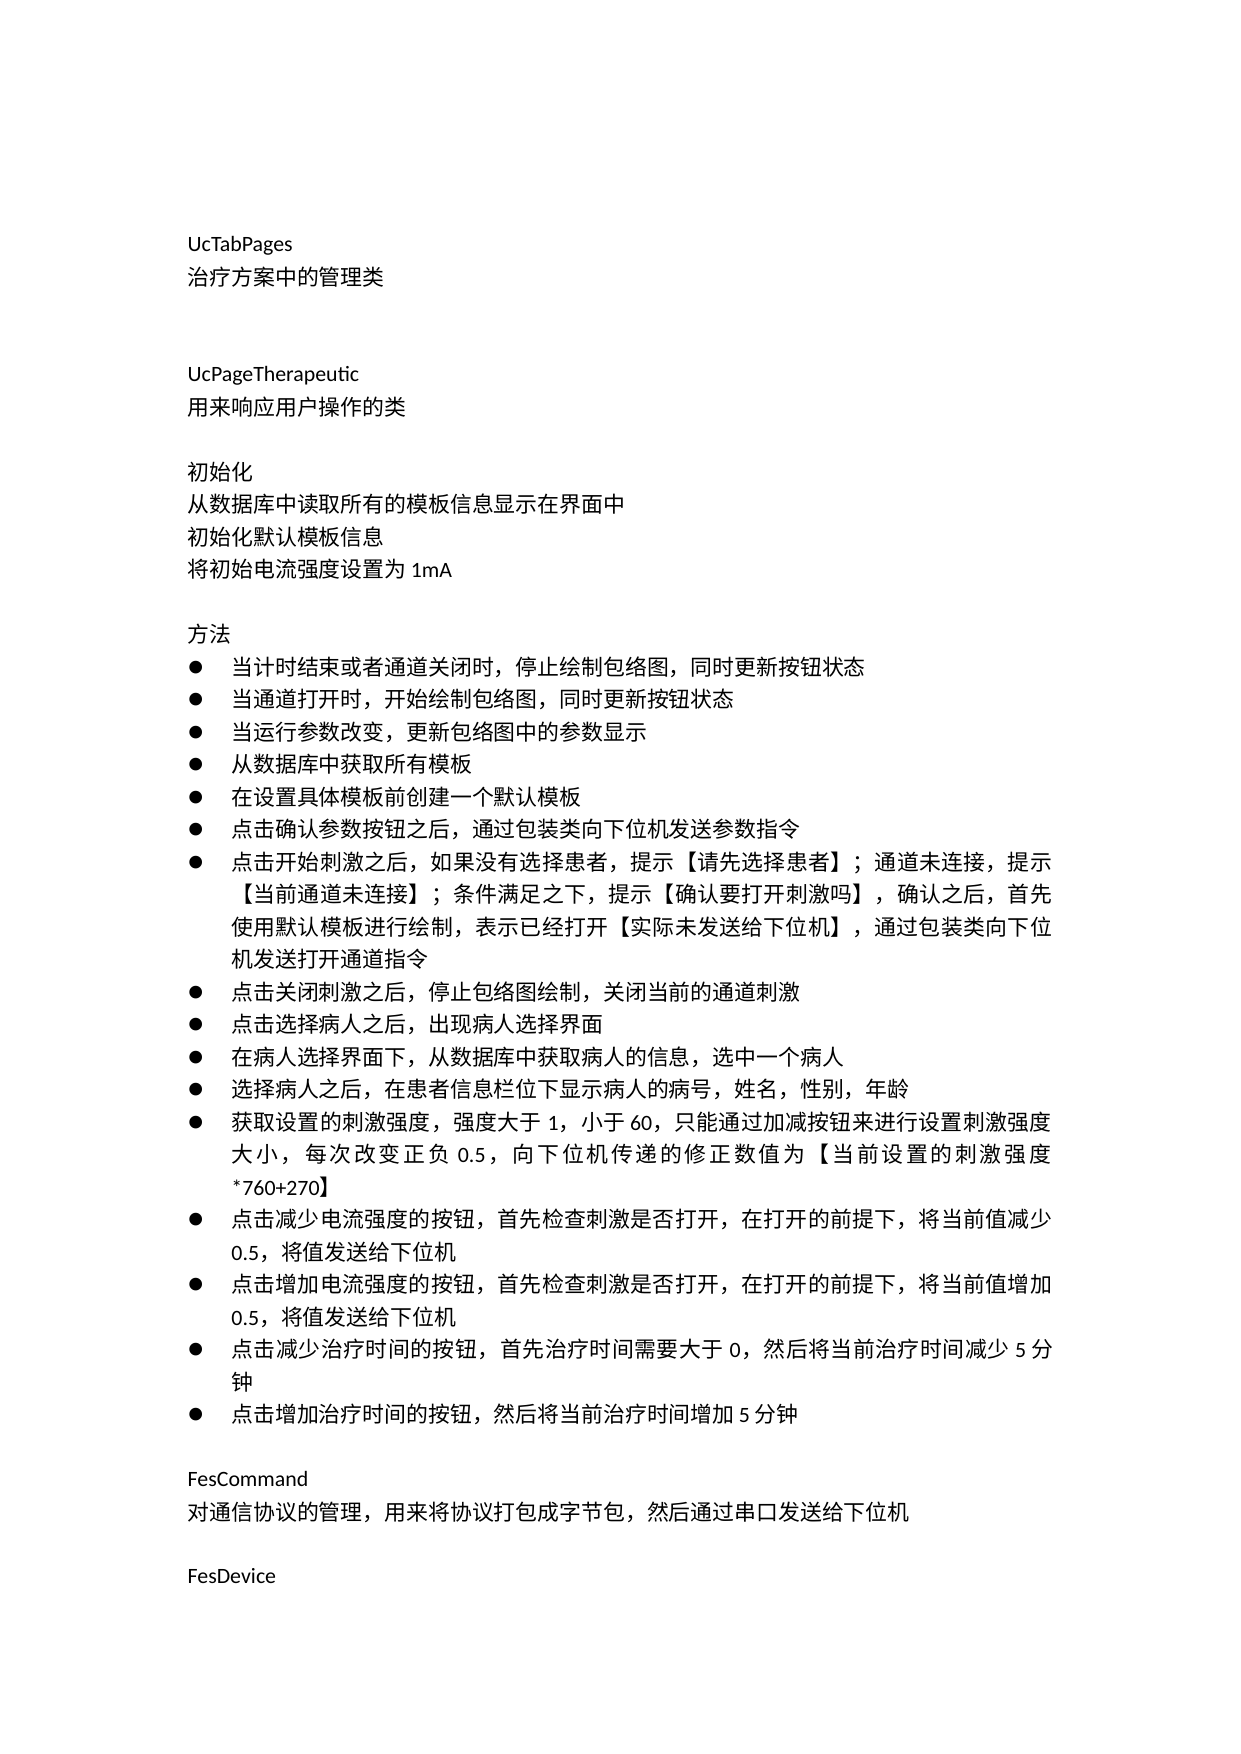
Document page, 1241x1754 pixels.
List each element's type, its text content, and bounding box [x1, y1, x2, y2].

list 从数据库中获取所有模板 [187, 747, 1053, 779]
text UcTabPages [187, 227, 1053, 259]
text 将初始电流强度设置为1mA [187, 552, 1053, 584]
list 当运行参数改变，更新包络图中的参数显示 [187, 714, 1053, 747]
list 点击减少电流强度的按钮，首先检查刺激是否打开，在打开的前提下，将当前值减少0.5，将值发送给下位机 [187, 1202, 1053, 1267]
list 点击增加电流强度的按钮，首先检查刺激是否打开，在打开的前提下，将当前值增加0.5，将值发送给下位机 [187, 1267, 1053, 1332]
text 方法 [187, 617, 1053, 649]
text 初始化默认模板信息 [187, 519, 1053, 552]
list 点击减少治疗时间的按钮，首先治疗时间需要大于0，然后将当前治疗时间减少5分钟 [187, 1332, 1053, 1397]
text FesCommand [187, 1462, 1053, 1494]
text UcPageTherapeutic [187, 357, 1053, 389]
text 治疗方案中的管理类 [187, 259, 1053, 292]
list 选择病人之后，在患者信息栏位下显示病人的病号，姓名，性别，年龄 [187, 1072, 1053, 1104]
list 当计时结束或者通道关闭时，停止绘制包络图，同时更新按钮状态 [187, 649, 1053, 682]
list 点击确认参数按钮之后，通过包装类向下位机发送参数指令 [187, 812, 1053, 844]
list 在设置具体模板前创建一个默认模板 [187, 779, 1053, 812]
list 点击选择病人之后，出现病人选择界面 [187, 1007, 1053, 1039]
list 点击增加治疗时间的按钮，然后将当前治疗时间增加5分钟 [187, 1397, 1053, 1429]
text 用来响应用户操作的类 [187, 389, 1053, 422]
list 对通信协议的管理，用来将协议打包成字节包，然后通过串口发送给下位机 [187, 1494, 1053, 1527]
list 当通道打开时，开始绘制包络图，同时更新按钮状态 [187, 682, 1053, 714]
text FesDevice [187, 1559, 1053, 1592]
list 获取设置的刺激强度，强度大于1，小于60，只能通过加减按钮来进行设置刺激强度大小，每次改变正负0.5，向下位机传递的修正数值为【当前设置的刺激强度*760+270】 [187, 1104, 1053, 1202]
text 初始化 [187, 454, 1053, 487]
list 在病人选择界面下，从数据库中获取病人的信息，选中一个病人 [187, 1039, 1053, 1072]
list 点击关闭刺激之后，停止包络图绘制，关闭当前的通道刺激 [187, 974, 1053, 1007]
list 点击开始刺激之后，如果没有选择患者，提示【请先选择患者】；通道未连接，提示【当前通道未连接】；条件满足之下，提示【确认要打开刺激吗】，确认之后，首先使用默认模板进行绘制，表示已经打开【实际未发送给下位机】，通过包装类向下位机发送打开通道指令 [187, 844, 1053, 974]
text 从数据库中读取所有的模板信息显示在界面中 [187, 487, 1053, 519]
